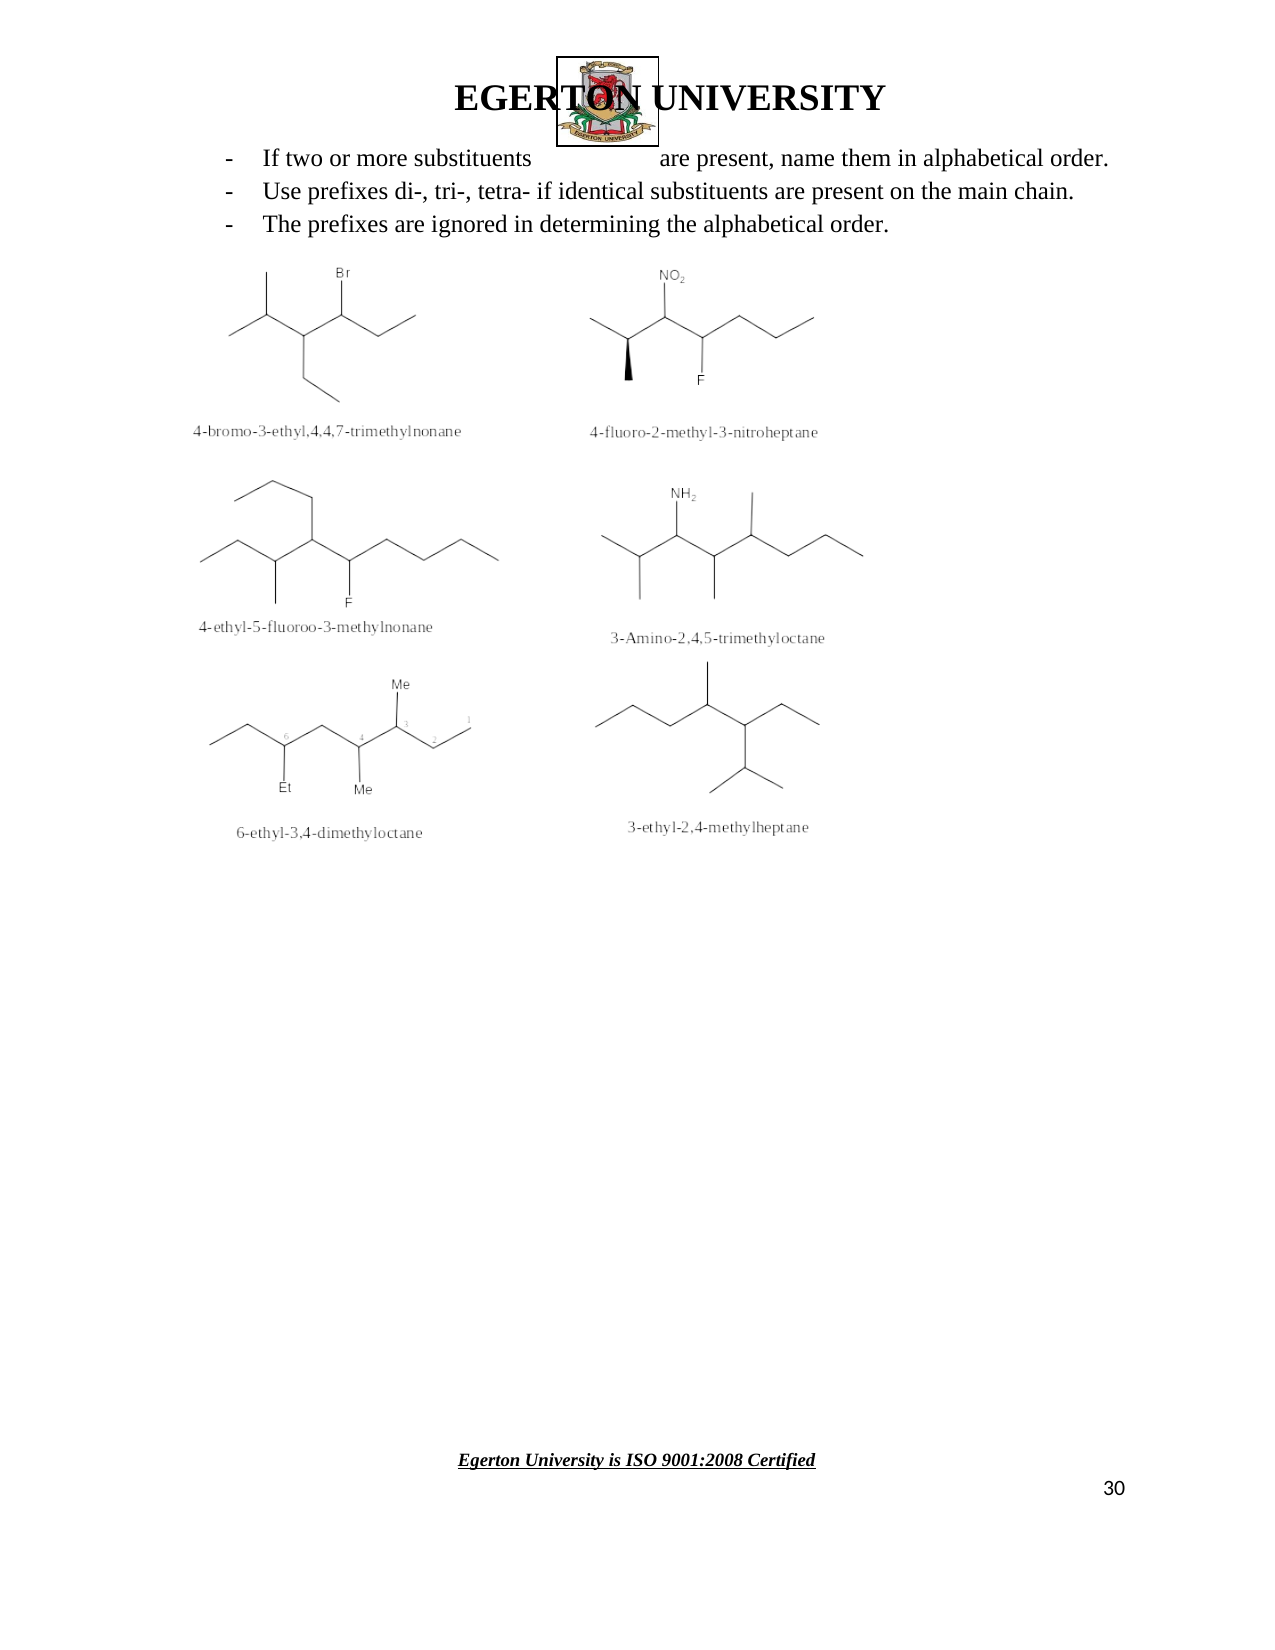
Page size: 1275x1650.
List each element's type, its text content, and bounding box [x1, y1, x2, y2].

picture [558, 58, 658, 143]
list The prefixes are ignored in determining the alphabetical order. [225, 209, 1125, 237]
list Use prefixes di-, tri-, tetra- if identical substituents are present on the main chain. [225, 176, 1125, 204]
list If two or more substituents are present, name them in alphabetical order. [225, 143, 1125, 171]
